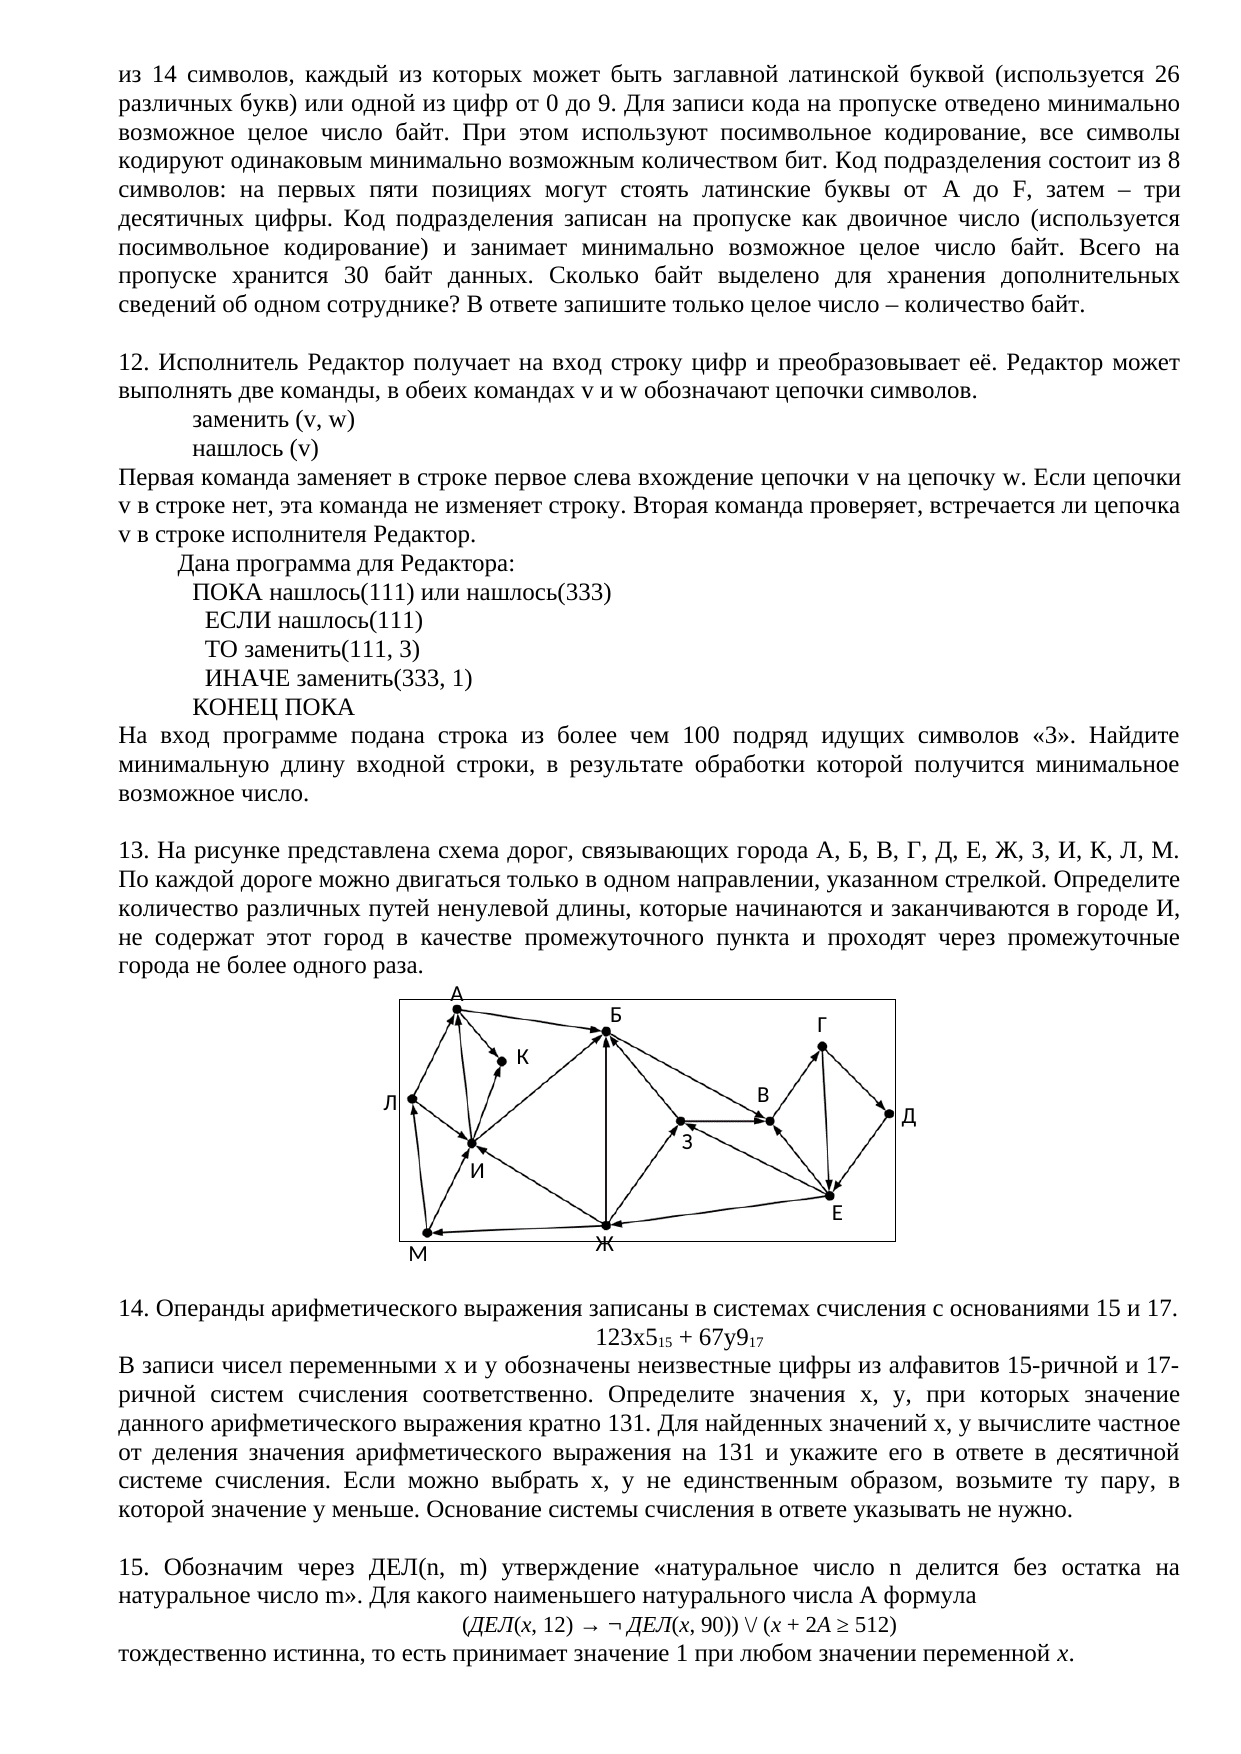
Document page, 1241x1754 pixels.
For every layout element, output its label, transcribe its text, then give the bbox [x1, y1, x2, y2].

text Первая команда заменяет в строке первое слева вхождение цепочки v на цепочку w. Если цепочки v в строке нет, эта команда не изменяет строку. Вторая команда проверяет, встречается ли цепочка v в строке исполнителя Редактор. [118, 462, 1181, 548]
text ПОКА нашлось(111) или нашлось(333) [192, 577, 1181, 605]
text заменить (v, w) [177, 404, 1181, 433]
text нашлось (v) [177, 433, 1181, 462]
text 13. На рисунке представлена схема дорог, связывающих города А, Б, В, Г, Д, Е, Ж, З, И, К, Л, М. По каждой дороге можно двигаться только в одном направлении, указанном стрелкой. Определите количество различных путей ненулевой длины, которые начинаются и заканчиваются в городе И, не содержат этот город в качестве промежуточного пункта и проходят через промежуточные города не более одного раза. [118, 835, 1181, 979]
text ЕСЛИ нашлось(111) [192, 605, 1181, 634]
text На вход программе подана строка из более чем 100 подряд идущих символов «3». Найдите минимальную длину входной строки, в результате обработки которой получится минимальное возможное число. [118, 720, 1181, 807]
text 15. Обозначим через ДЕЛ(n, m) утверждение «натуральное число n делится без остатка на натуральное число m». Для какого наименьшего натурального числа А формула [118, 1552, 1181, 1609]
text КОНЕЦ ПОКА [192, 692, 1181, 720]
text Дана программа для Редактора: [177, 548, 1181, 577]
picture [400, 1000, 895, 1241]
text (ДЕЛ(x, 12) → ¬ ДЕЛ(x, 90)) \/ (x + 2A ≥ 512) [177, 1609, 1181, 1638]
text тождественно истинна, то есть принимает значение 1 при любом значении переменной х. [118, 1638, 1181, 1667]
text 12. Исполнитель Редактор получает на вход строку цифр и преобразовывает её. Редактор может выполнять две команды, в обеих командах v и w обозначают цепочки символов. [118, 347, 1181, 404]
text ИНАЧЕ заменить(333, 1) [192, 663, 1181, 692]
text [118, 59, 1181, 318]
text В записи чисел переменными x и y обозначены неизвестные цифры из алфавитов 15-ричной и 17-ричной систем счисления соответственно. Определите значения x, y, при которых значение данного арифметического выражения кратно 131. Для найденных значений x, y вычислите частное от деления значения арифметического выражения на 131 и укажите его в ответе в десятичной системе счисления. Если можно выбрать x, y не единственным образом, возьмите ту пару, в которой значение y меньше. Основание системы счисления в ответе указывать не нужно. [118, 1351, 1181, 1523]
list 123x515 + 67y917 [177, 1322, 1181, 1351]
text 14. Операнды арифметического выражения записаны в системах счисления с основаниями 15 и 17. [118, 1293, 1181, 1322]
text ТО заменить(111, 3) [192, 634, 1181, 663]
